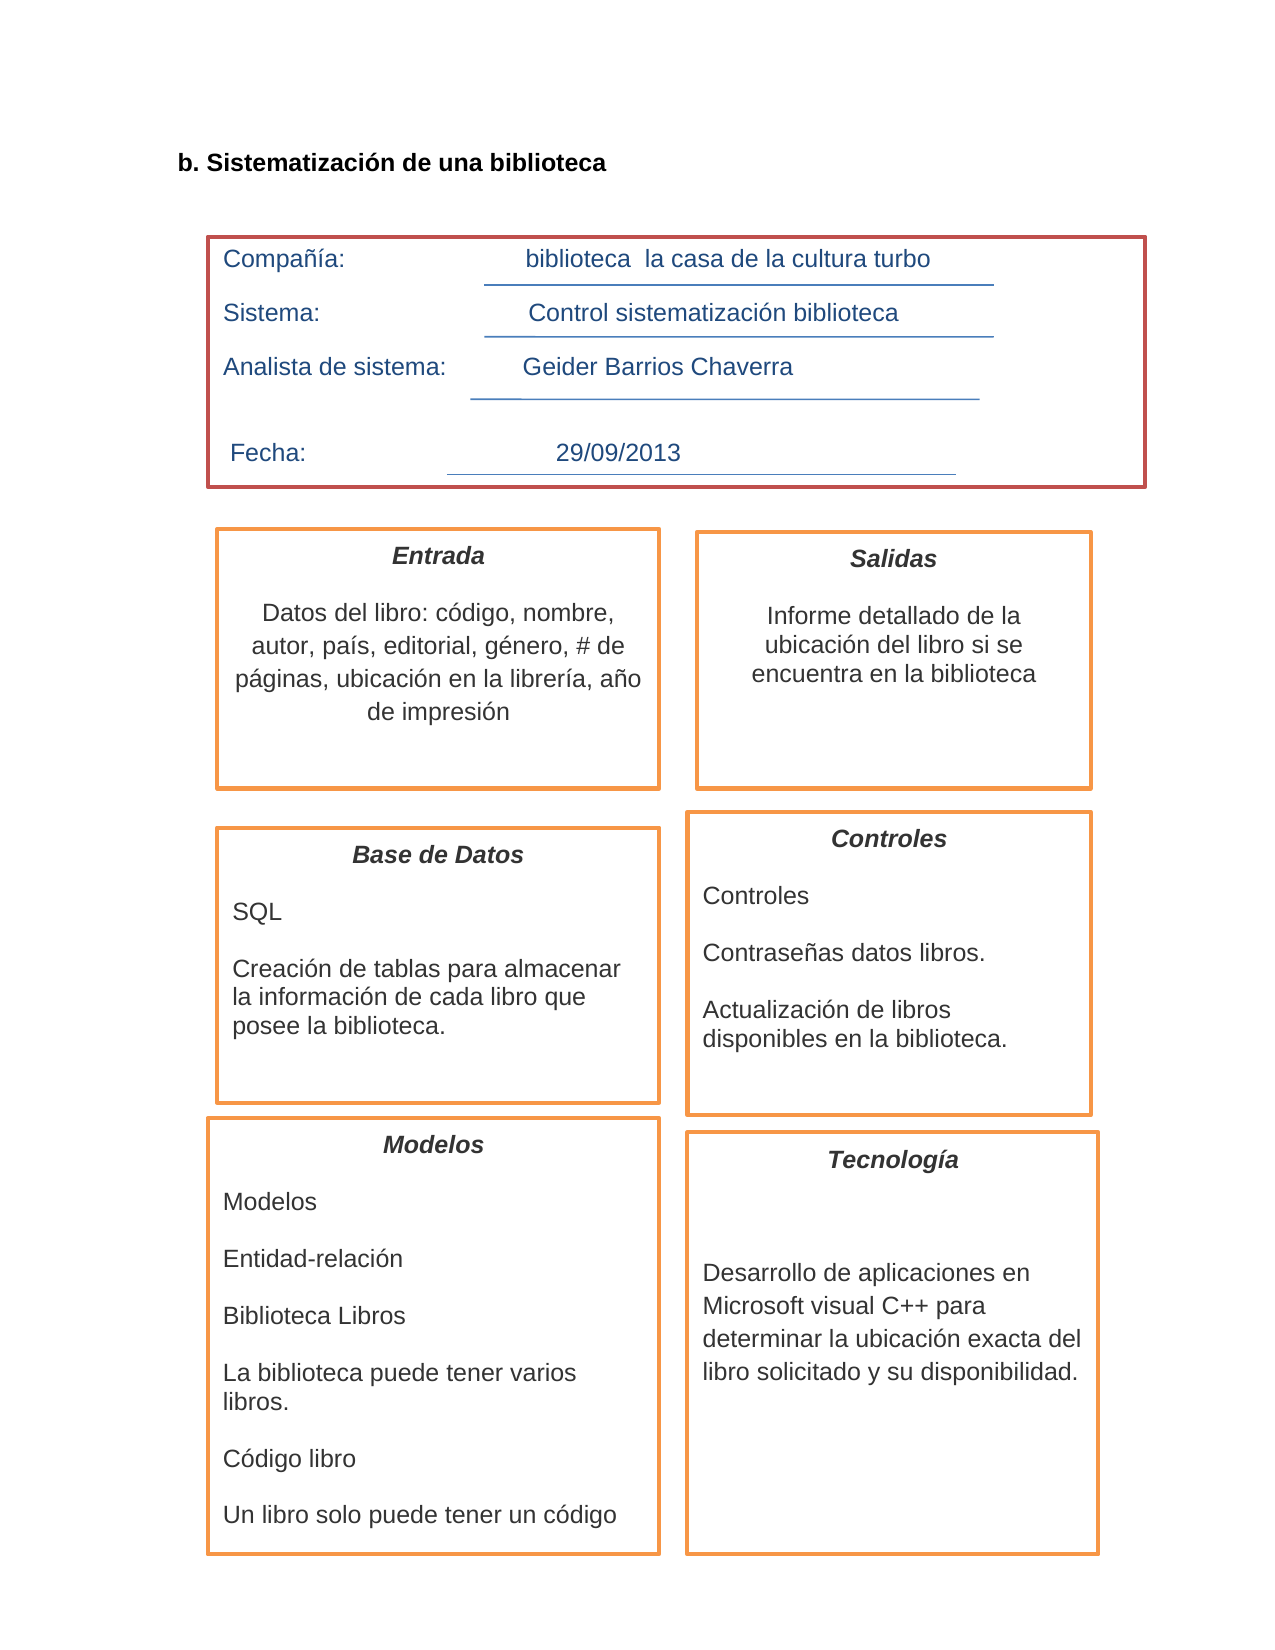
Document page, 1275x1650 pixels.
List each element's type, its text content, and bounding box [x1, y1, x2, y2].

text b. Sistematización de una biblioteca [177, 148, 1098, 176]
